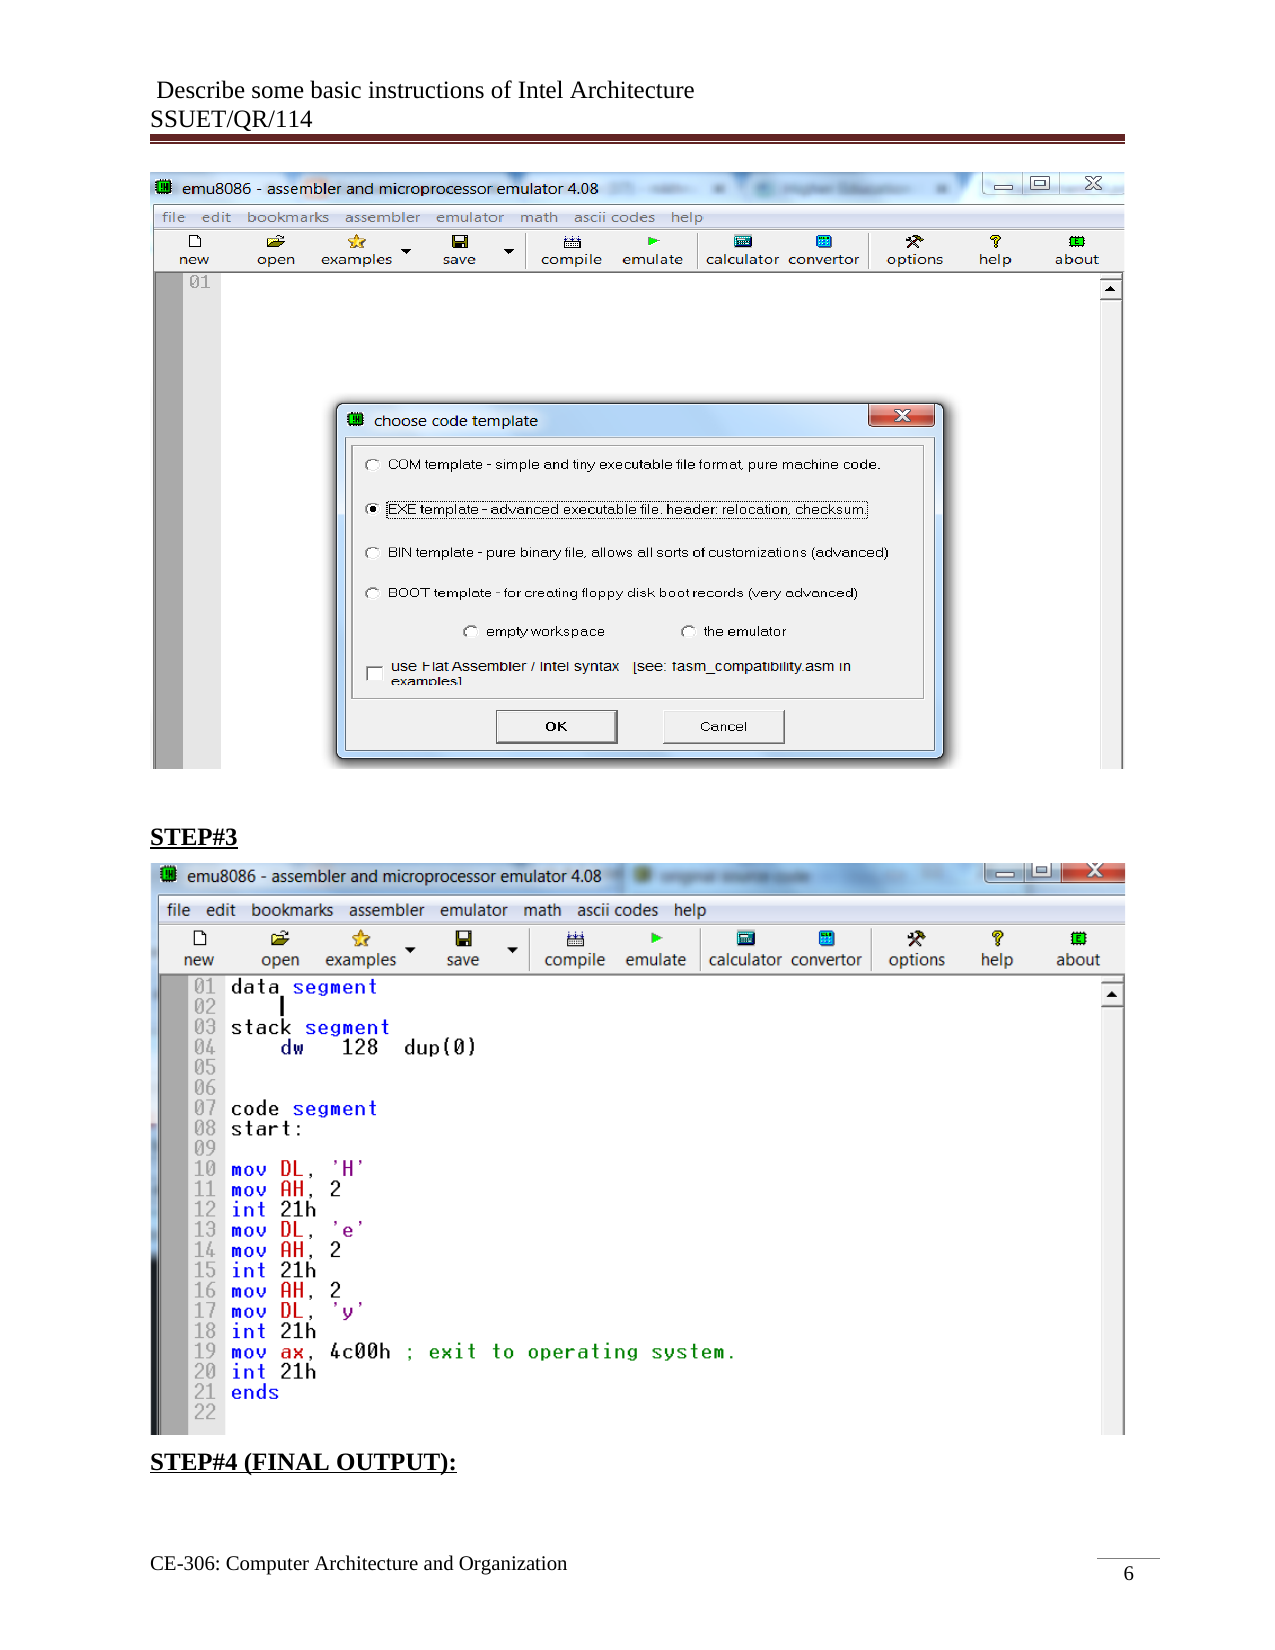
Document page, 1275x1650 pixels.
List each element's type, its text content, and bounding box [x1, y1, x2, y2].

picture [150, 172, 1125, 769]
text STEP#4 (FINAL OUTPUT): [150, 1447, 1125, 1475]
text STEP#3 [150, 822, 1125, 851]
picture [150, 863, 1125, 1435]
